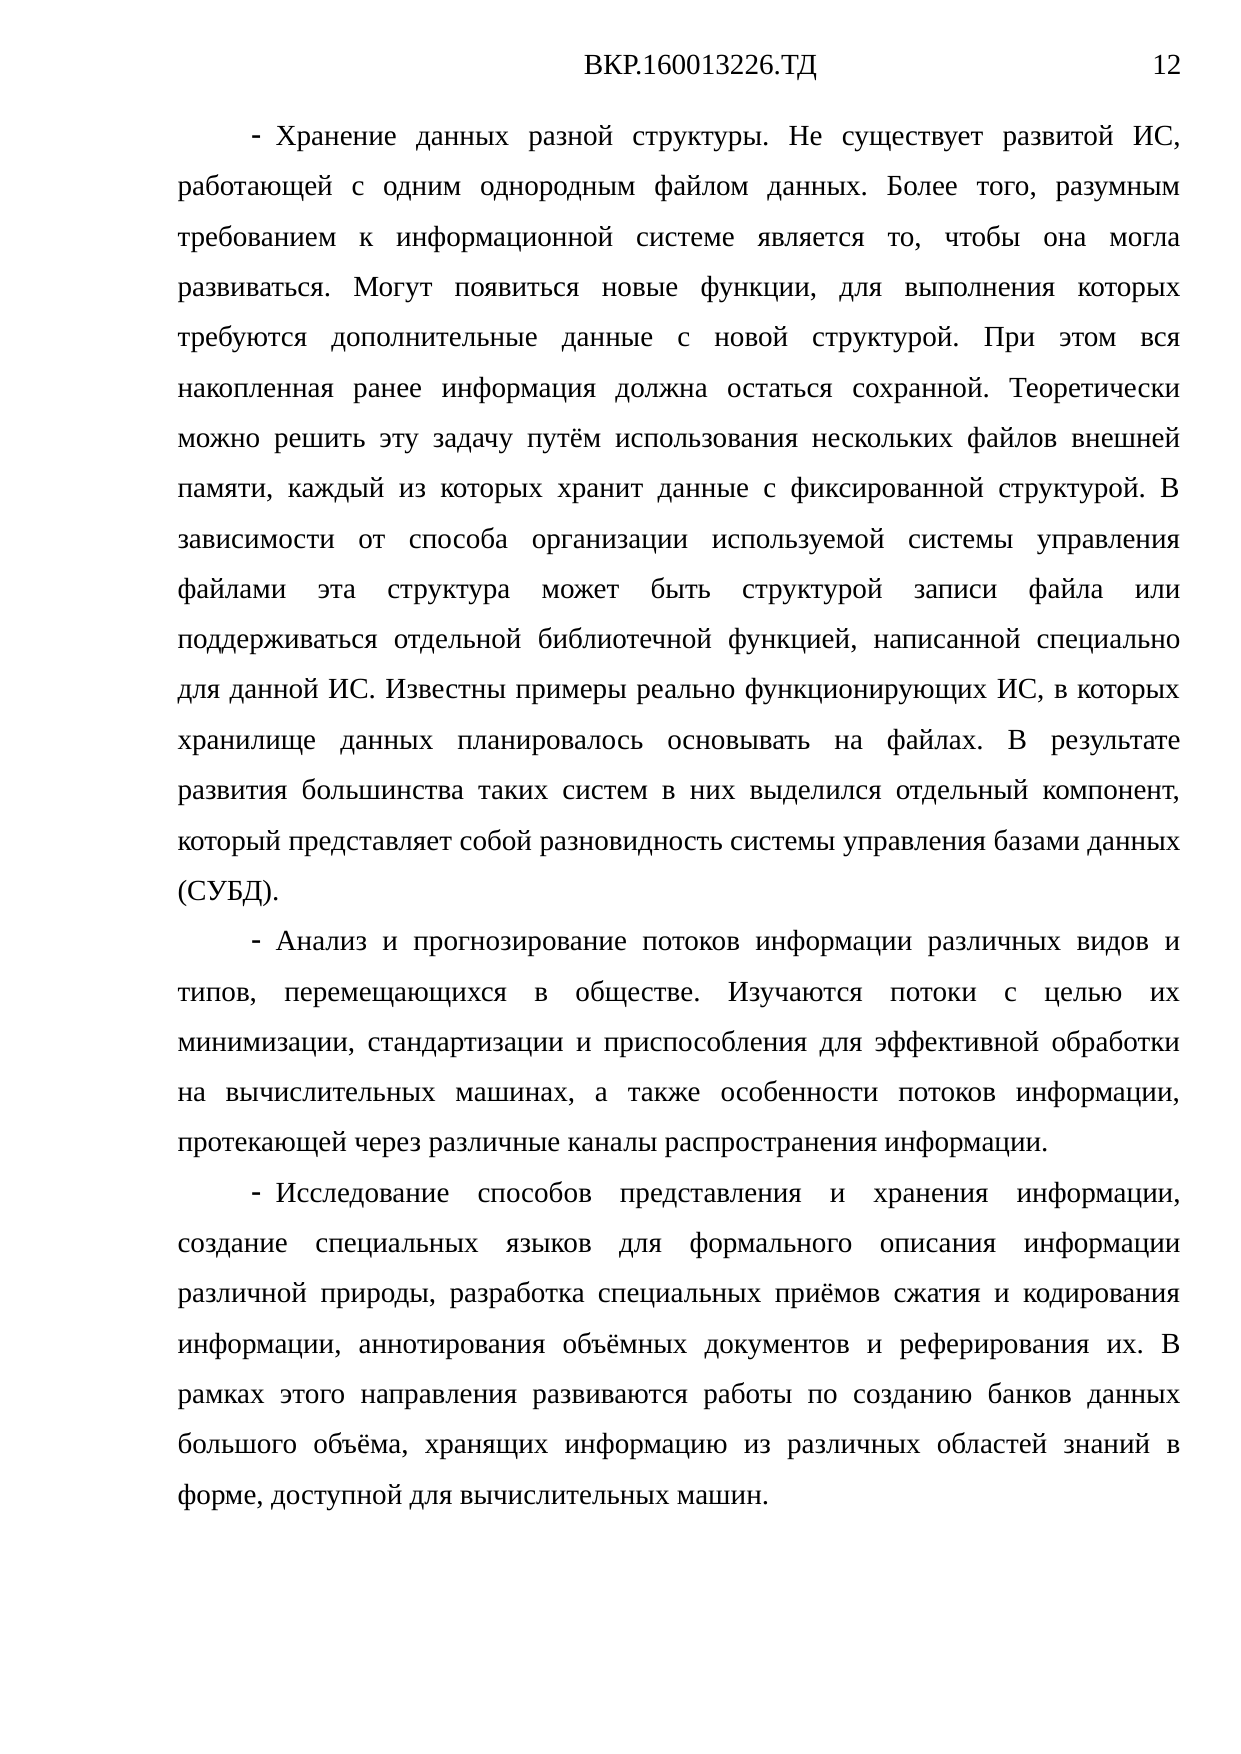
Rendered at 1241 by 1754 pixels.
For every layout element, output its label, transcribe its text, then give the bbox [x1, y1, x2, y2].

list Хранение данных разной структуры. Не существует развитой ИС, работающей с одним однородным файлом данных. Более того, разумным требованием к информационной системе является то, чтобы она могла развиваться. Могут появиться новые функции, для выполнения которых требуются дополнительные данные с новой структурой. При этом вся накопленная ранее информация должна остаться сохранной. Теоретически можно решить эту задачу путём использования нескольких файлов внешней памяти, каждый из которых хранит данные с фиксированной структурой. В зависимости от способа организации используемой системы управления файлами эта структура может быть структурой записи файла или поддерживаться отдельной библиотечной функцией, написанной специально для данной ИС. Известны примеры реально функционирующих ИС, в которых хранилище данных планировалось основывать на файлах. В результате развития большинства таких систем в них выделился отдельный компонент, который представляет собой разновидность системы управления базами данных (СУБД). [177, 118, 1181, 906]
list Исследование способов представления и хранения информации, создание специальных языков для формального описания информации различной природы, разработка специальных приёмов сжатия и кодирования информации, аннотирования объёмных документов и реферирования их. В рамках этого направления развиваются работы по созданию банков данных большого объёма, хранящих информацию из различных областей знаний в форме, доступной для вычислительных машин. [177, 1175, 1181, 1510]
list Анализ и прогнозирование потоков информации различных видов и типов, перемещающихся в обществе. Изучаются потоки с целью их минимизации, стандартизации и приспособления для эффективной обработки на вычислительных машинах, а также особенности потоков информации, протекающей через различные каналы распространения информации. [177, 923, 1181, 1158]
